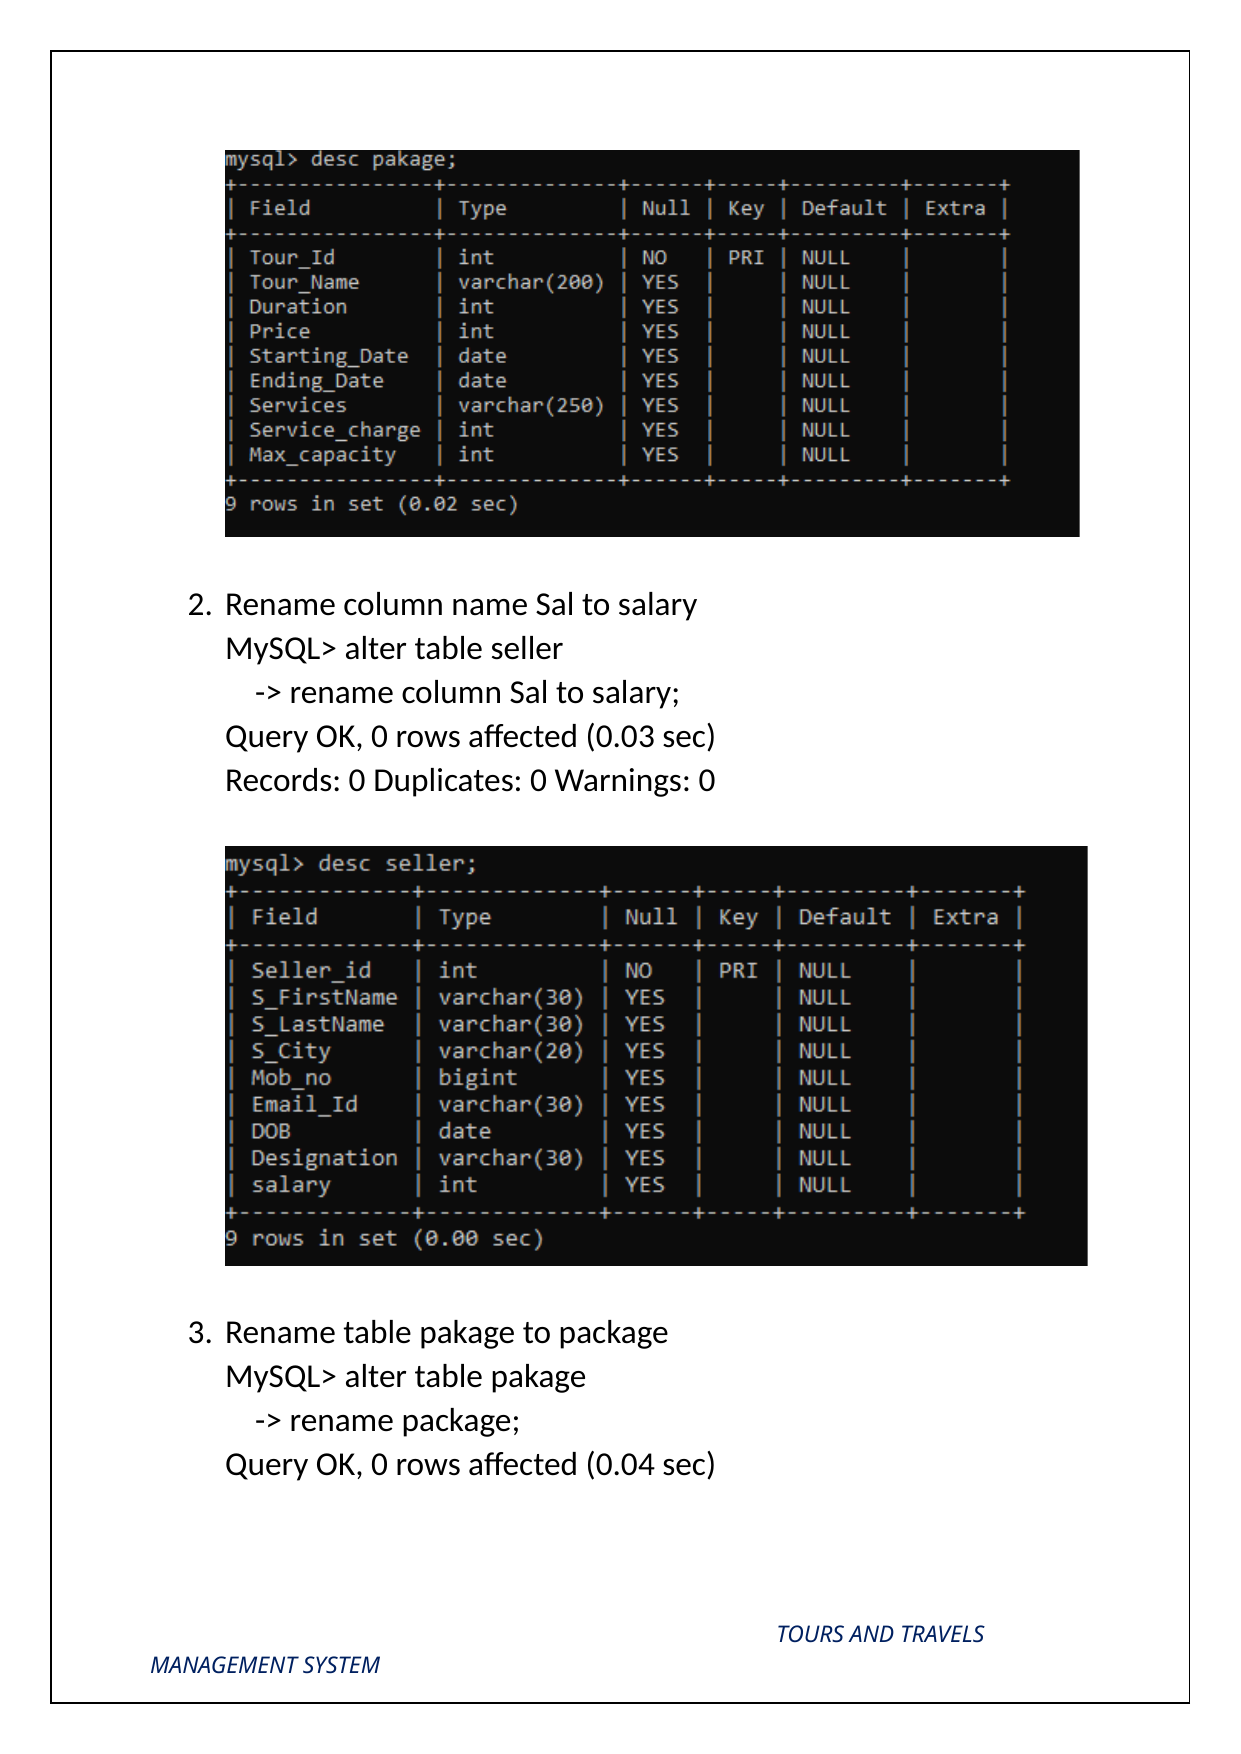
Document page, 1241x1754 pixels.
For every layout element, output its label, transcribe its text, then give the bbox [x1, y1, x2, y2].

list Query OK, 0 rows affected (0.03 sec) [225, 715, 1090, 755]
list MySQL> alter table pakage [225, 1355, 1090, 1396]
list -> rename column Sal to salary; [225, 671, 1090, 711]
list Records: 0 Duplicates: 0 Warnings: 0 [225, 759, 1090, 799]
list Rename column name Sal to salary [187, 583, 1090, 623]
list -> rename package; [225, 1399, 1090, 1440]
list Rename table pakage to package [187, 1311, 1090, 1352]
list Query OK, 0 rows affected (0.04 sec) [225, 1443, 1090, 1484]
list MySQL> alter table seller [225, 627, 1090, 667]
picture [225, 150, 1080, 537]
picture [225, 846, 1088, 1266]
